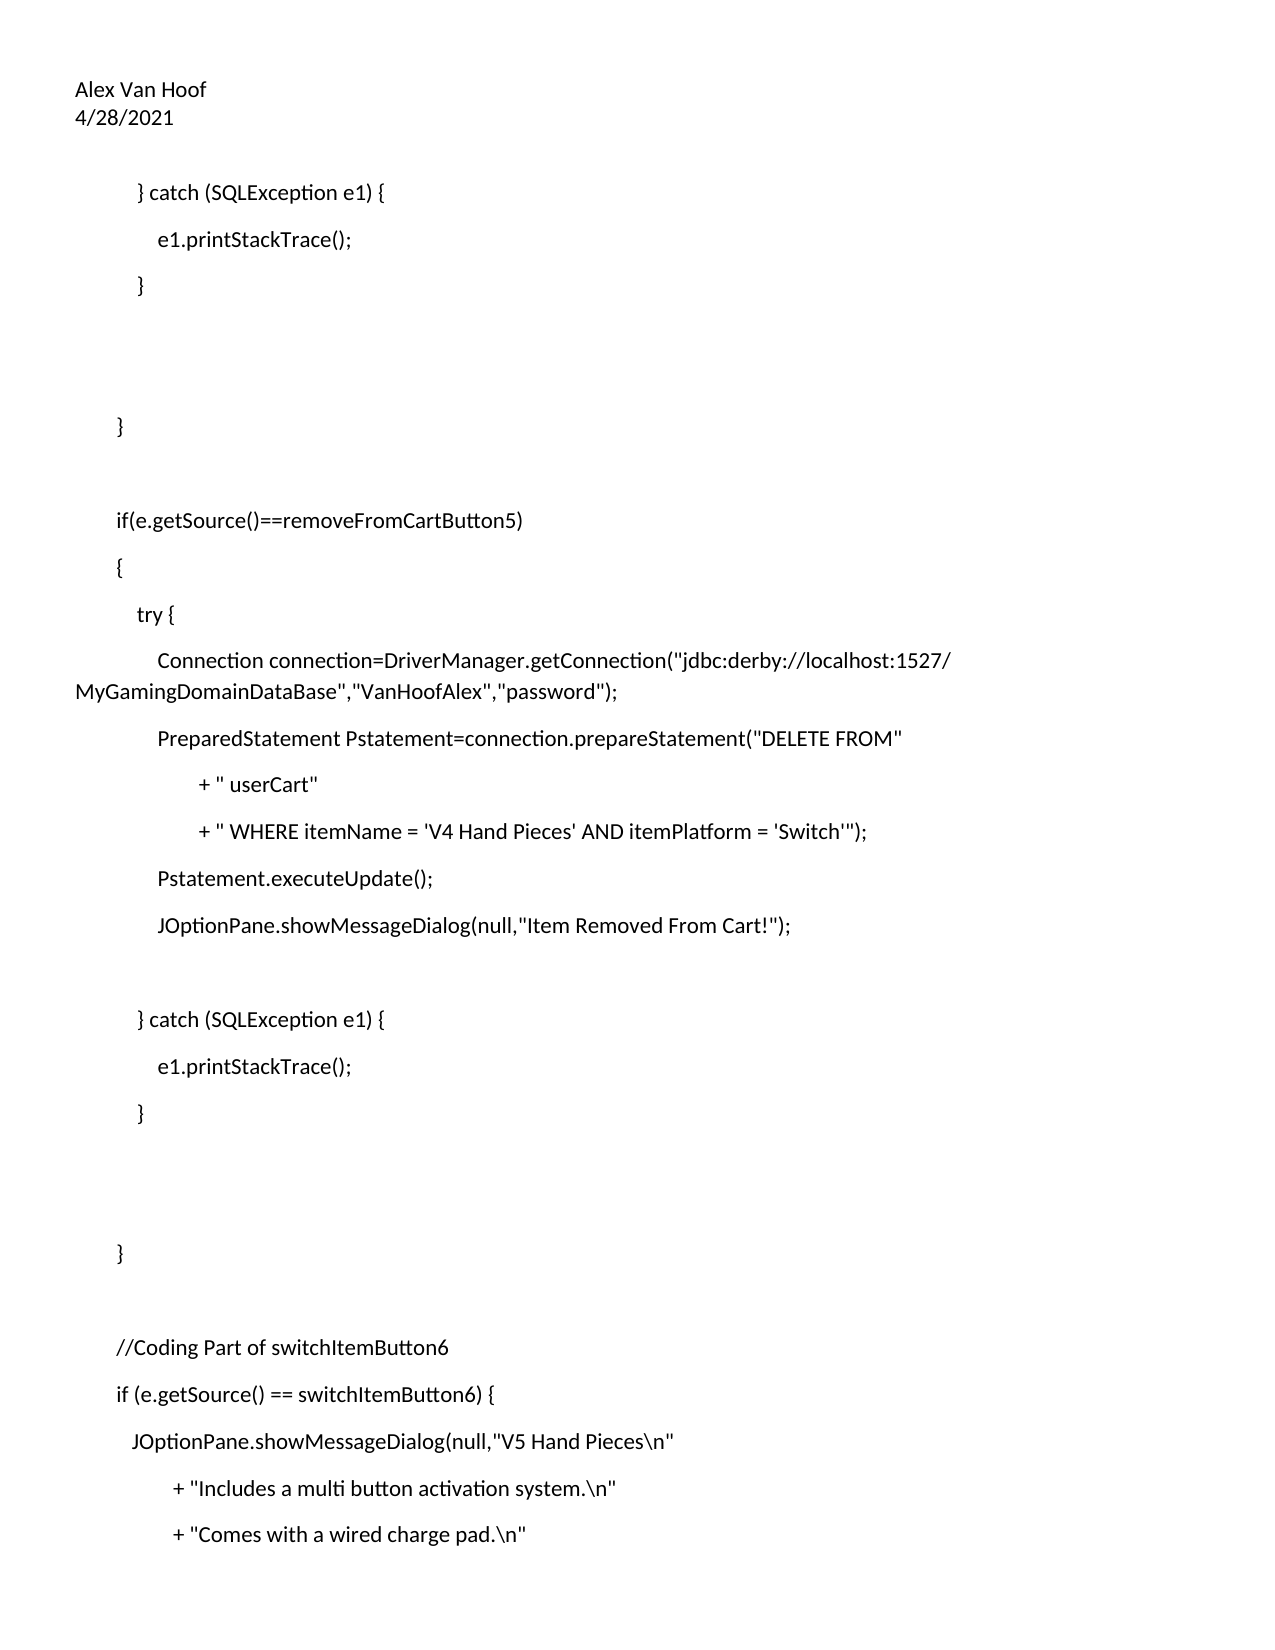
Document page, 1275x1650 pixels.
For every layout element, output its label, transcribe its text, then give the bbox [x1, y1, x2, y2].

text } [75, 1099, 1200, 1127]
text Connection connection=DriverManager.getConnection("jdbc:derby://localhost:1527/MyGamingDomainDataBase","VanHoofAlex","password"); [75, 647, 1200, 705]
text //Coding Part of switchItemButton6 [75, 1333, 1200, 1361]
text + " userCart" [75, 771, 1200, 799]
text if (e.getSource() == switchItemButton6) { [75, 1380, 1200, 1408]
text { [75, 553, 1200, 581]
text } [75, 272, 1200, 300]
text PreparedStatement Pstatement=connection.prepareStatement("DELETE FROM" [75, 724, 1200, 752]
text JOptionPane.showMessageDialog(null,"Item Removed From Cart!"); [75, 911, 1200, 939]
text } catch (SQLException e1) { [75, 1005, 1200, 1033]
text } [75, 412, 1200, 440]
text try { [75, 600, 1200, 628]
text } [75, 1239, 1200, 1267]
text Pstatement.executeUpdate(); [75, 864, 1200, 892]
text + "Includes a multi button activation system.\n" [75, 1474, 1200, 1502]
text JOptionPane.showMessageDialog(null,"V5 Hand Pieces\n" [75, 1427, 1200, 1455]
text + "Comes with a wired charge pad.\n" [75, 1521, 1200, 1549]
text if(e.getSource()==removeFromCartButton5) [75, 506, 1200, 534]
text e1.printStackTrace(); [75, 1052, 1200, 1080]
text } catch (SQLException e1) { [75, 178, 1200, 206]
text e1.printStackTrace(); [75, 225, 1200, 253]
text + " WHERE itemName = 'V4 Hand Pieces' AND itemPlatform = 'Switch'"); [75, 817, 1200, 846]
